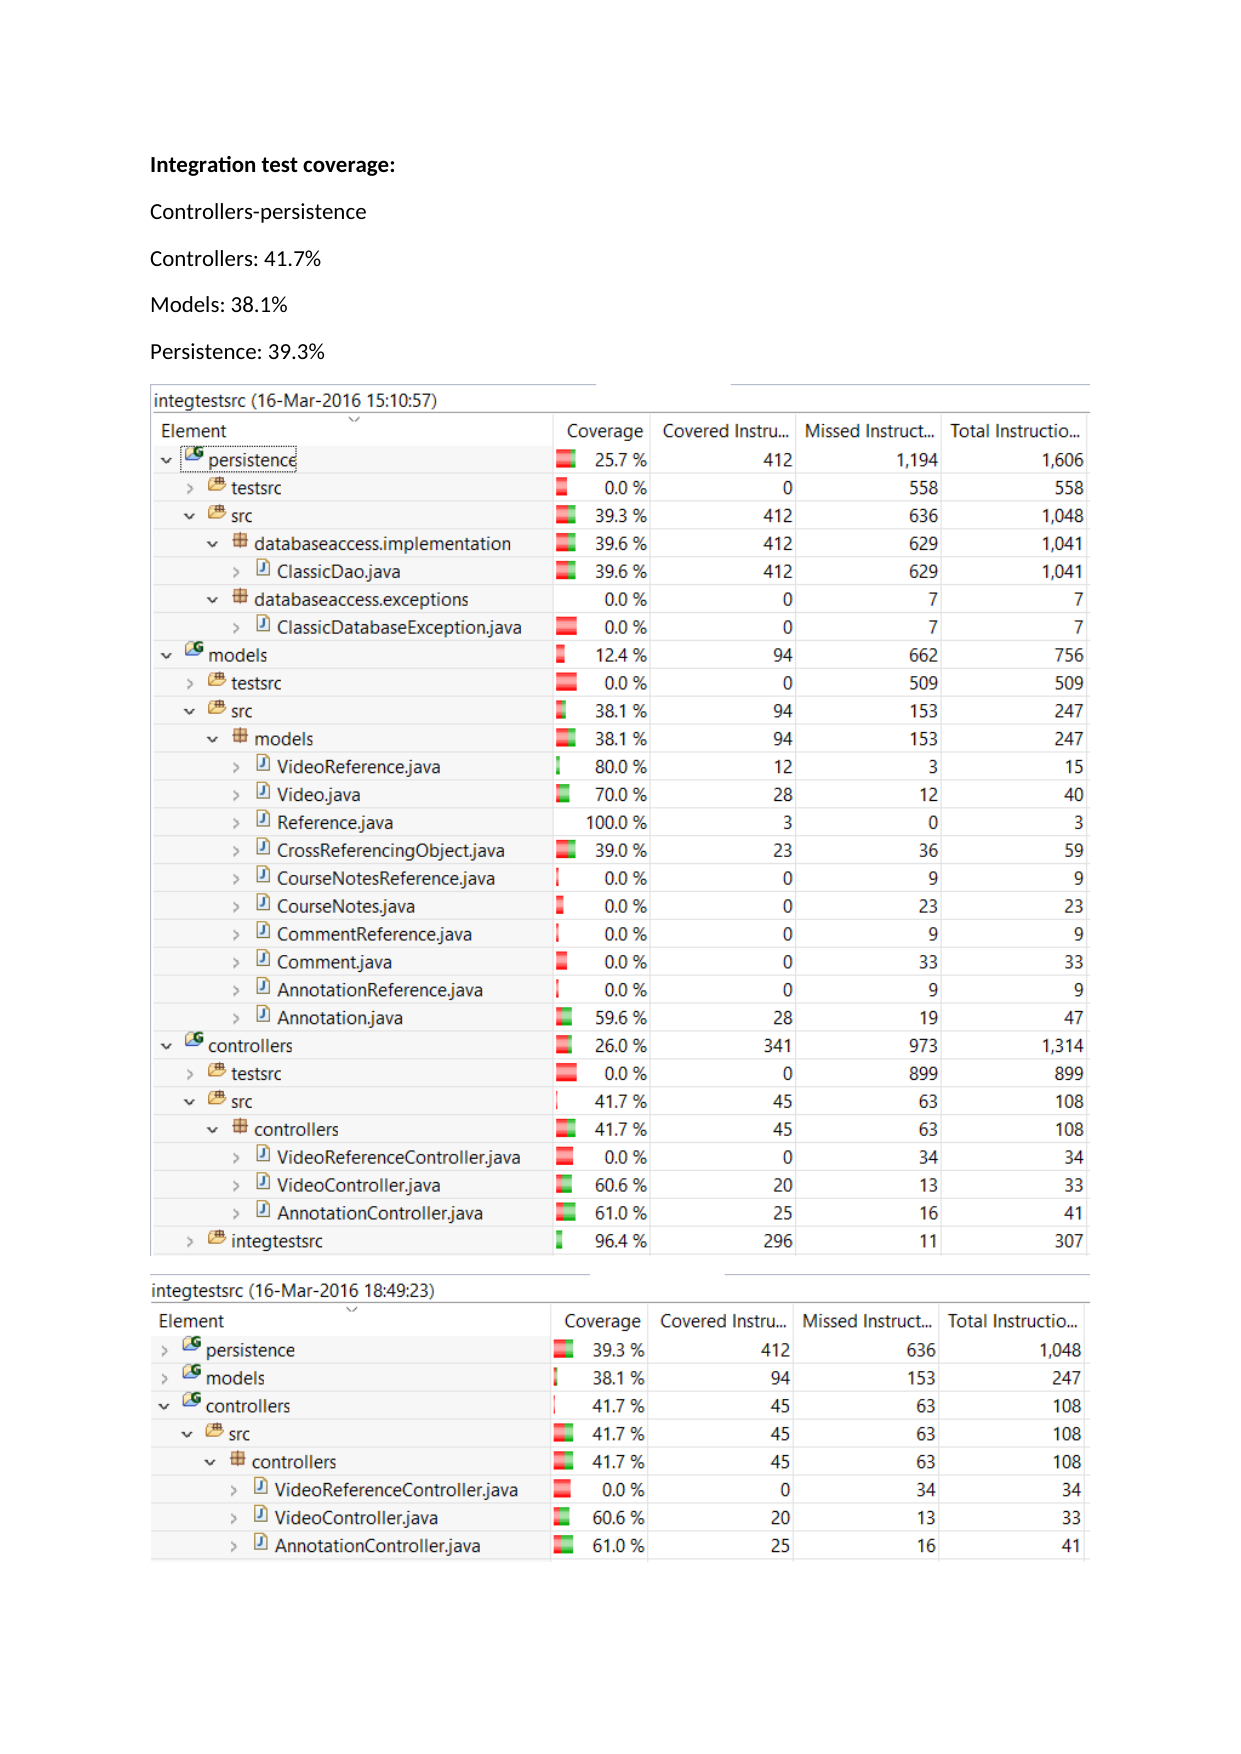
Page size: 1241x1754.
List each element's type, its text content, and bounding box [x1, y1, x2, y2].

text Controllers: 41.7% [150, 244, 1090, 272]
picture [150, 1274, 1091, 1562]
picture [150, 384, 1091, 1256]
text Persistence: 39.3% [150, 337, 1090, 366]
text Models: 38.1% [150, 291, 1090, 319]
text Controllers-persistence [150, 197, 1090, 225]
text Integration test coverage: [150, 150, 1090, 178]
